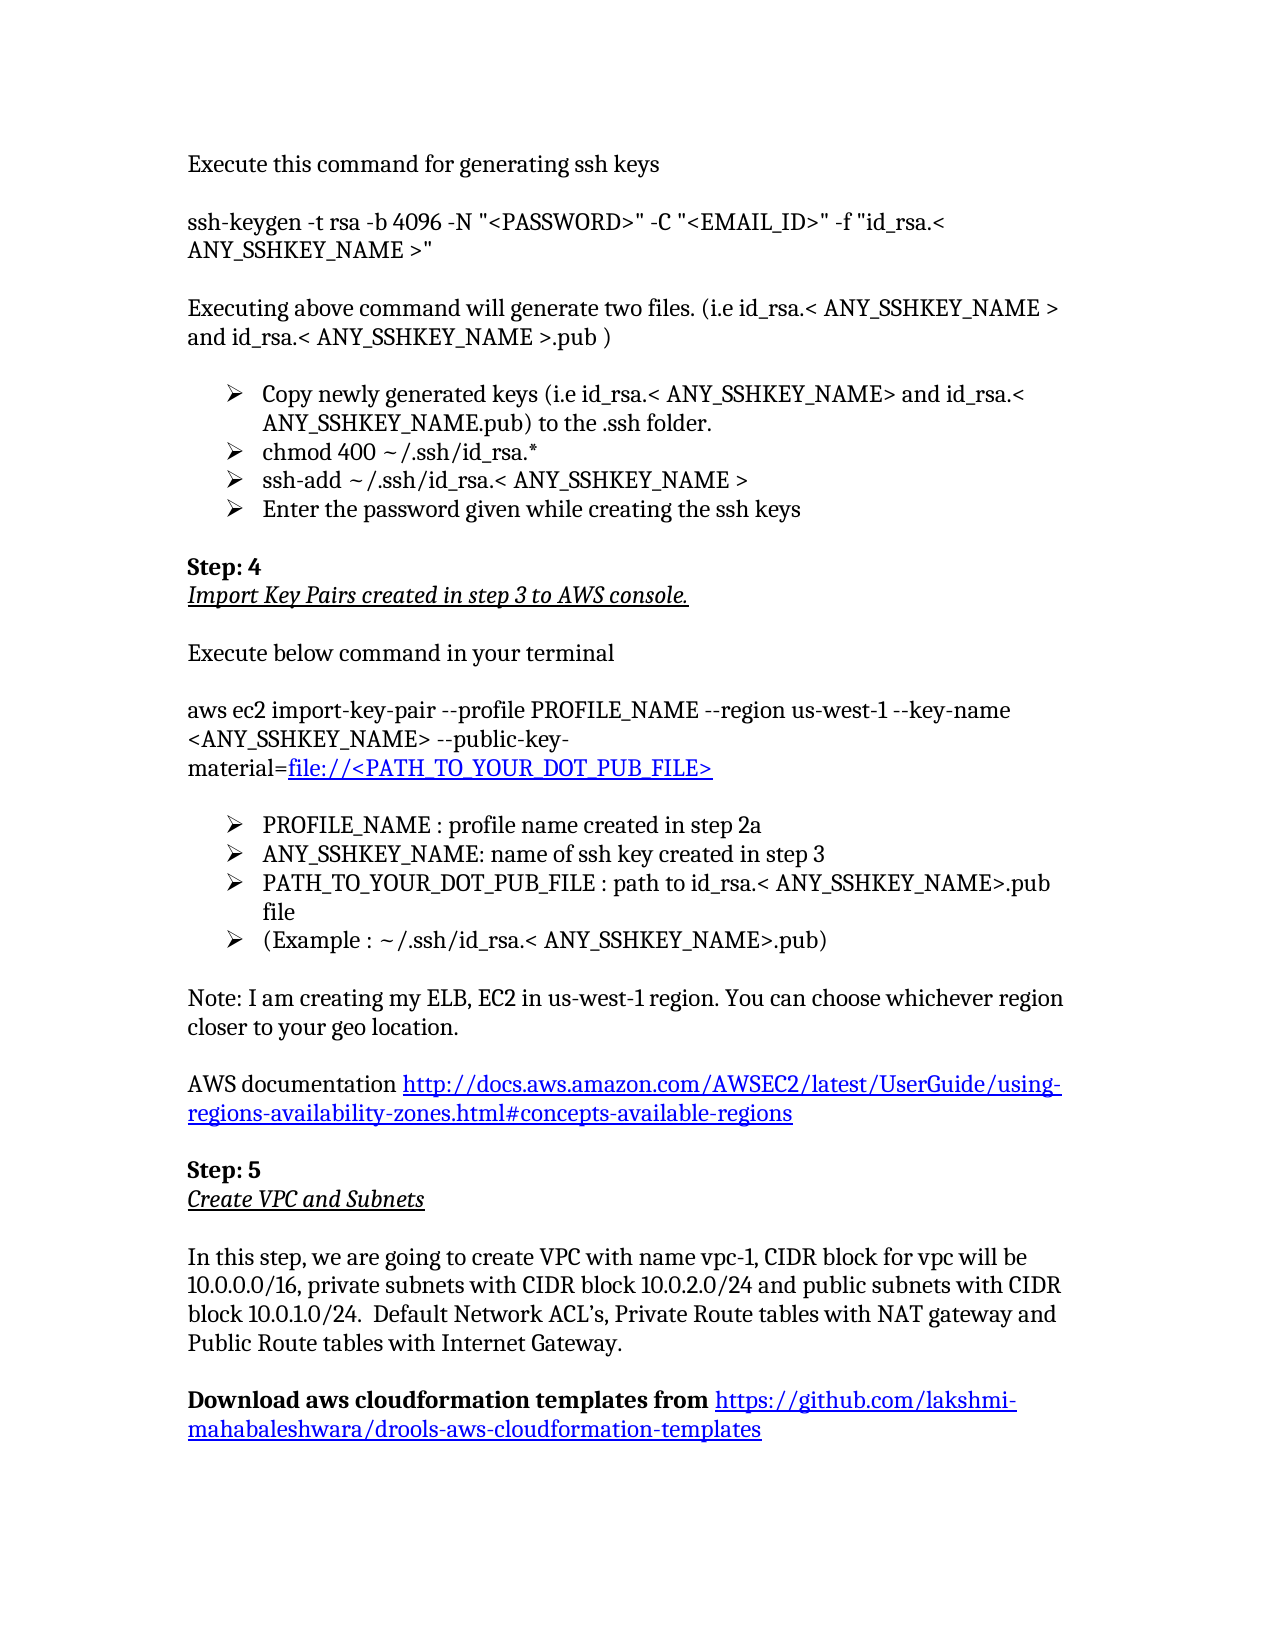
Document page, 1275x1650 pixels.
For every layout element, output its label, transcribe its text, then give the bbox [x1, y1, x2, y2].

text AWS documentation http://docs.aws.amazon.com/AWSEC2/latest/UserGuide/using-regions-availability-zones.html#concepts-available-regions [187, 1070, 1087, 1127]
list Copy newly generated keys (i.e id_rsa.< ANY_SSHKEY_NAME> and id_rsa.< ANY_SSHKEY_NAME.pub) to the .ssh folder. [225, 380, 1087, 437]
list ssh-add ~/.ssh/id_rsa.< ANY_SSHKEY_NAME > [225, 466, 1087, 495]
text aws ec2 import-key-pair --profile PROFILE_NAME --region us-west-1 --key-name <ANY_SSHKEY_NAME> --public-key-material=file://<PATH_TO_YOUR_DOT_PUB_FILE> [187, 696, 1087, 782]
text Download aws cloudformation templates from https://github.com/lakshmi-mahabaleshwara/drools-aws-cloudformation-templates [187, 1386, 1087, 1444]
list (Example : ~/.ssh/id_rsa.< ANY_SSHKEY_NAME>.pub) [225, 926, 1087, 955]
text Step: 4 [187, 552, 1087, 581]
list Enter the password given while creating the ssh keys [225, 495, 1087, 524]
text Executing above command will generate two files. (i.e id_rsa.< ANY_SSHKEY_NAME > and id_rsa.< ANY_SSHKEY_NAME >.pub ) [187, 294, 1087, 351]
text Execute this command for generating ssh keys [187, 150, 1087, 179]
list PROFILE_NAME : profile name created in step 2a [225, 811, 1087, 840]
text Note: I am creating my ELB, EC2 in us-west-1 region. You can choose whichever region closer to your geo location. [187, 984, 1087, 1041]
text Import Key Pairs created in step 3 to AWS console. [187, 581, 1087, 610]
text Create VPC and Subnets [187, 1185, 1087, 1214]
list chmod 400 ~/.ssh/id_rsa.* [225, 437, 1087, 466]
text Execute below command in your terminal [187, 639, 1087, 667]
list PATH_TO_YOUR_DOT_PUB_FILE : path to id_rsa.< ANY_SSHKEY_NAME>.pub file [225, 869, 1087, 926]
text Step: 5 [187, 1156, 1087, 1185]
text ssh-keygen -t rsa -b 4096 -N "<PASSWORD>" -C "<EMAIL_ID>" -f "id_rsa.< ANY_SSHKEY_NAME >" [187, 207, 1087, 265]
list ANY_SSHKEY_NAME: name of ssh key created in step 3 [225, 840, 1087, 869]
text In this step, we are going to create VPC with name vpc-1, CIDR block for vpc will be 10.0.0.0/16, private subnets with CIDR block 10.0.2.0/24 and public subnets with CIDR block 10.0.1.0/24. Default Network ACL’s, Private Route tables with NAT gateway and Public Route tables with Internet Gateway. [187, 1242, 1087, 1357]
